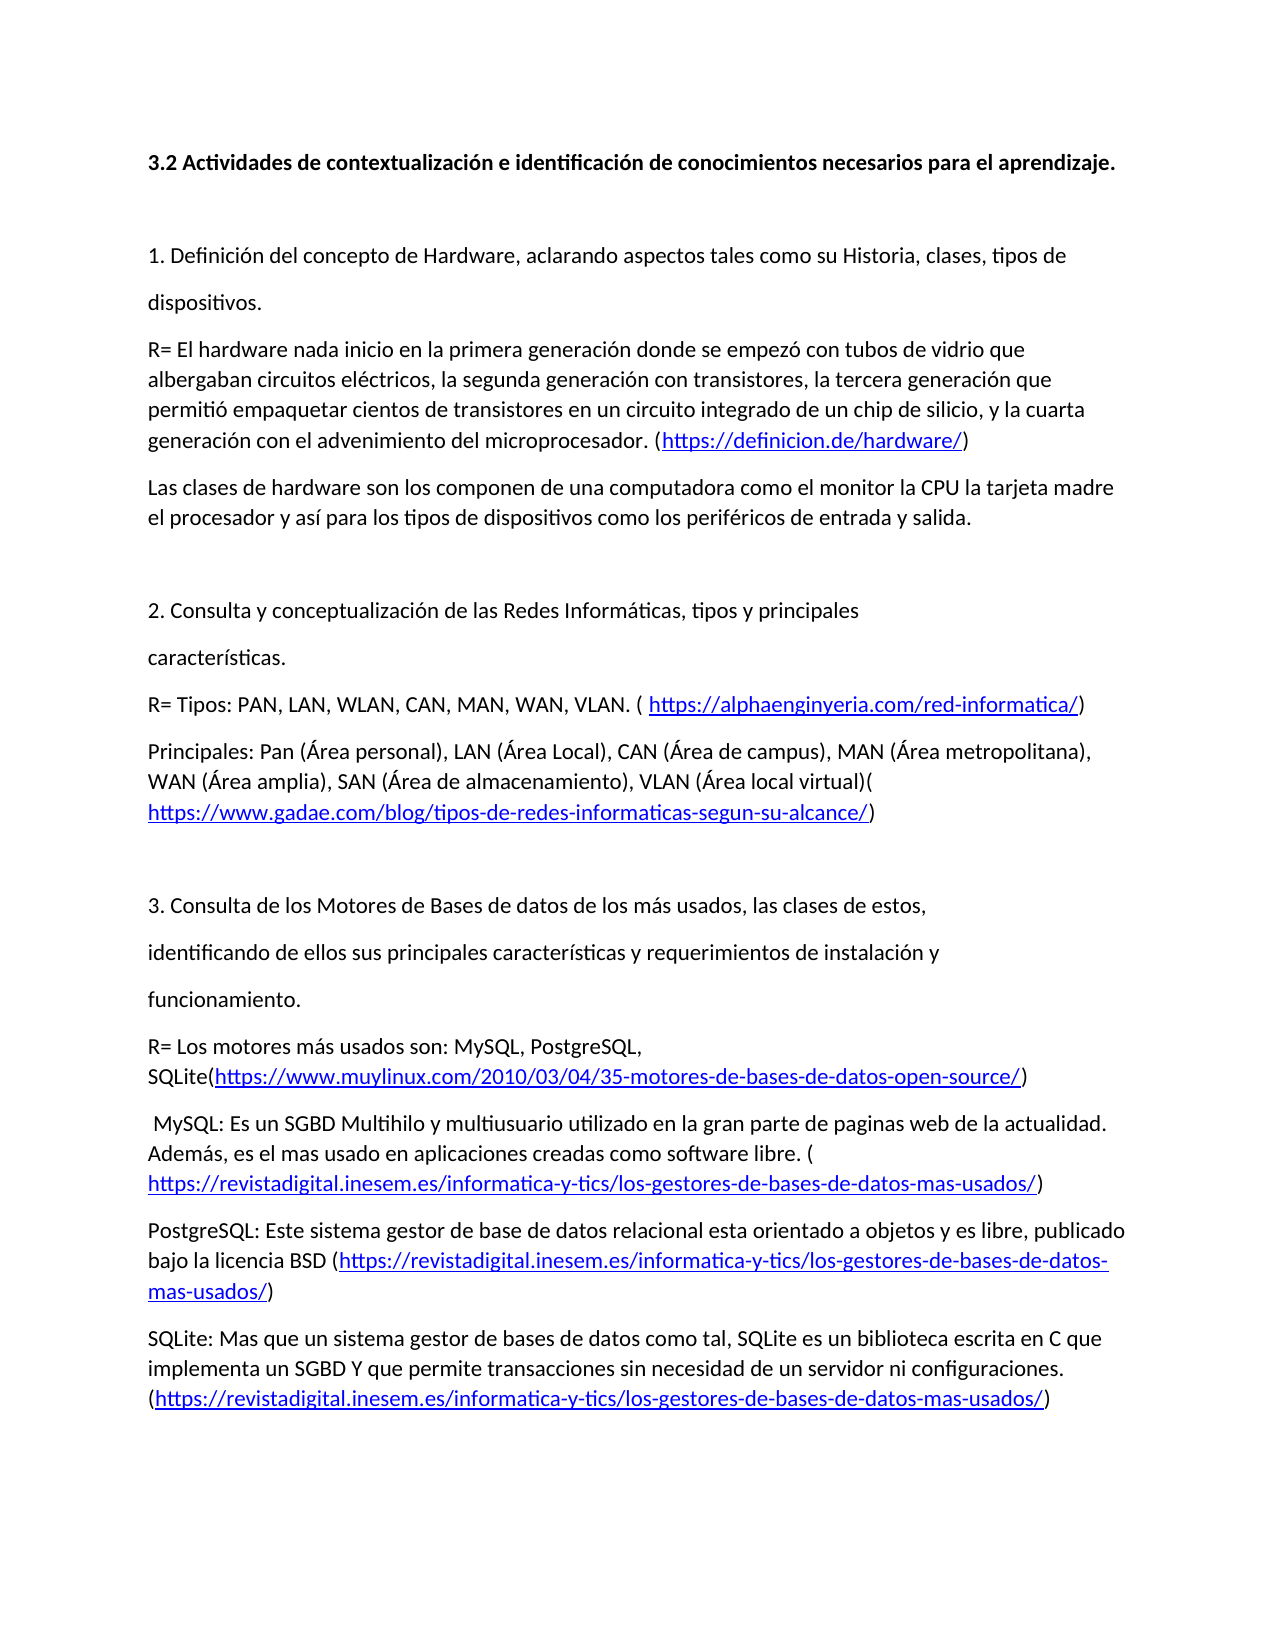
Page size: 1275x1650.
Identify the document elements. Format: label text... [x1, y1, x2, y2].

text MySQL: Es un SGBD Multihilo y multiusuario utilizado en la gran parte de paginas web de la actualidad. Además, es el mas usado en aplicaciones creadas como software libre. ( https://revistadigital.inesem.es/informatica-y-tics/los-gestores-de-bases-de-datos-mas-usados/) [148, 1109, 1127, 1198]
text dispositivos. [148, 288, 1127, 316]
text identificando de ellos sus principales características y requerimientos de instalación y [148, 938, 1127, 966]
text Las clases de hardware son los componen de una computadora como el monitor la CPU la tarjeta madre el procesador y así para los tipos de dispositivos como los periféricos de entrada y salida. [148, 473, 1127, 531]
text 3. Consulta de los Motores de Bases de datos de los más usados, las clases de estos, [148, 891, 1127, 919]
text R= Tipos: PAN, LAN, WLAN, CAN, MAN, WAN, VLAN. ( https://alphaenginyeria.com/red-informatica/) [148, 690, 1127, 718]
text SQLite: Mas que un sistema gestor de bases de datos como tal, SQLite es un biblioteca escrita en C que implementa un SGBD Y que permite transacciones sin necesidad de un servidor ni configuraciones. (https://revistadigital.inesem.es/informatica-y-tics/los-gestores-de-bases-de-datos-mas-usados/) [148, 1324, 1127, 1412]
text PostgreSQL: Este sistema gestor de base de datos relacional esta orientado a objetos y es libre, publicado bajo la licencia BSD (https://revistadigital.inesem.es/informatica-y-tics/los-gestores-de-bases-de-datos-mas-usados/) [148, 1216, 1127, 1305]
text R= El hardware nada inicio en la primera generación donde se empezó con tubos de vidrio que albergaban circuitos eléctricos, la segunda generación con transistores, la tercera generación que permitió empaquetar cientos de transistores en un circuito integrado de un chip de silicio, y la cuarta generación con el advenimiento del microprocesador. (https://definicion.de/hardware/) [148, 335, 1127, 454]
text 3.2 Actividades de contextualización e identificación de conocimientos necesarios para el aprendizaje. [148, 148, 1127, 176]
text características. [148, 643, 1127, 672]
text R= Los motores más usados son: MySQL, PostgreSQL, SQLite(https://www.muylinux.com/2010/03/04/35-motores-de-bases-de-datos-open-source/) [148, 1032, 1127, 1090]
text Principales: Pan (Área personal), LAN (Área Local), CAN (Área de campus), MAN (Área metropolitana), WAN (Área amplia), SAN (Área de almacenamiento), VLAN (Área local virtual)( https://www.gadae.com/blog/tipos-de-redes-informaticas-segun-su-alcance/) [148, 737, 1127, 826]
text 1. Definición del concepto de Hardware, aclarando aspectos tales como su Historia, clases, tipos de [148, 241, 1127, 269]
text 2. Consulta y conceptualización de las Redes Informáticas, tipos y principales [148, 597, 1127, 625]
text funcionamiento. [148, 985, 1127, 1013]
